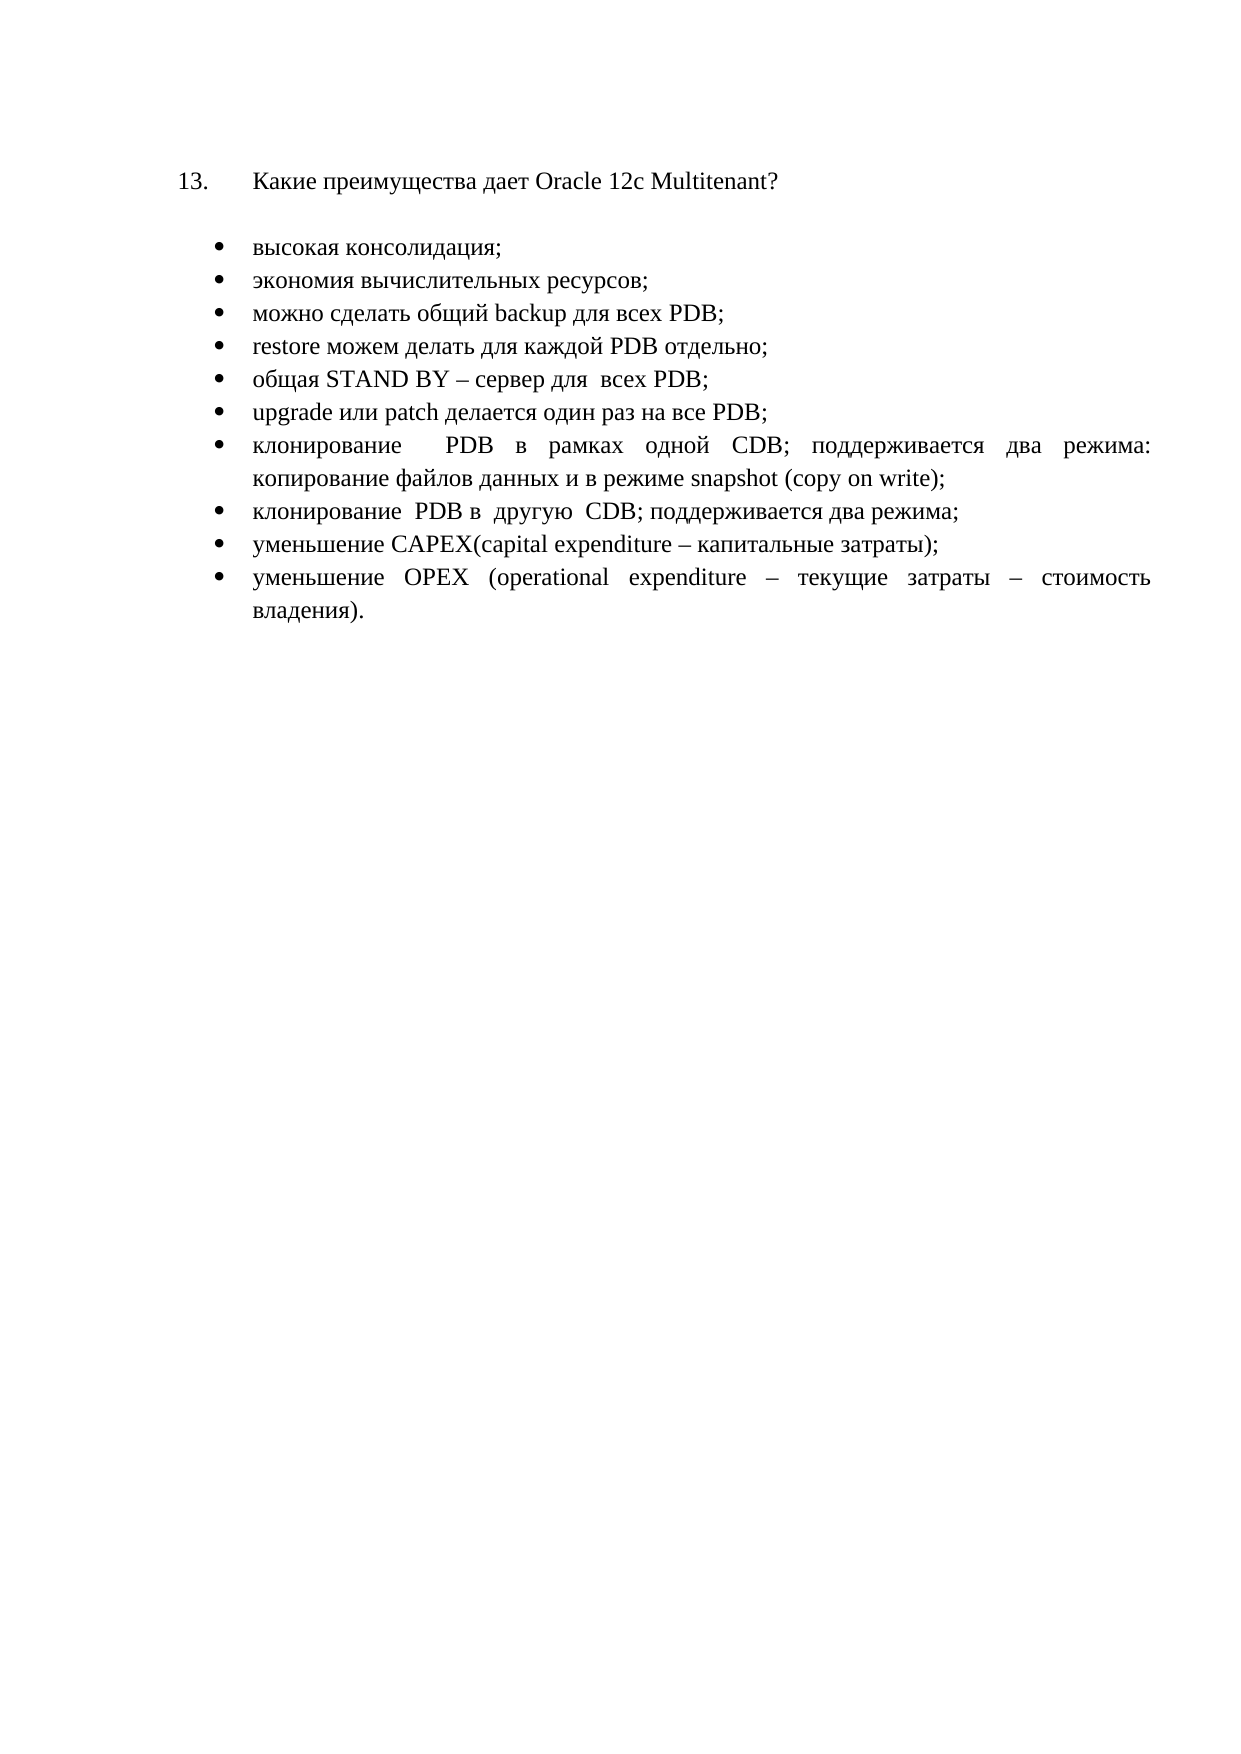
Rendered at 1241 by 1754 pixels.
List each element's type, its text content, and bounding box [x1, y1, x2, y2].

list upgrade или patсh делается один раз на все PDB; [215, 397, 1152, 426]
list Какие преимущества дает Oracle 12c Multitenant? [177, 166, 1152, 194]
list экономия вычислительных ресурсов; [215, 265, 1152, 294]
list можно сделать общий backup для всех PDB; [215, 298, 1152, 327]
list restore можем делать для каждой PDB отдельно; [215, 331, 1152, 360]
list уменьшение CAPEX(capital expenditure – капитальные затраты); [215, 529, 1152, 558]
list общая STAND BY – сервер для всех PDB; [215, 364, 1152, 393]
list уменьшение OPEX (operational expenditure – текущие затраты – стоимость владения). [215, 562, 1152, 624]
list клонирование PDB в рамках одной CDB; поддерживается два режима: копирование файлов данных и в режиме snapshot (copy on write); [215, 430, 1152, 492]
list высокая консолидация; [215, 232, 1152, 261]
list клонирование PDB в другую CDB; поддерживается два режима; [215, 496, 1152, 525]
